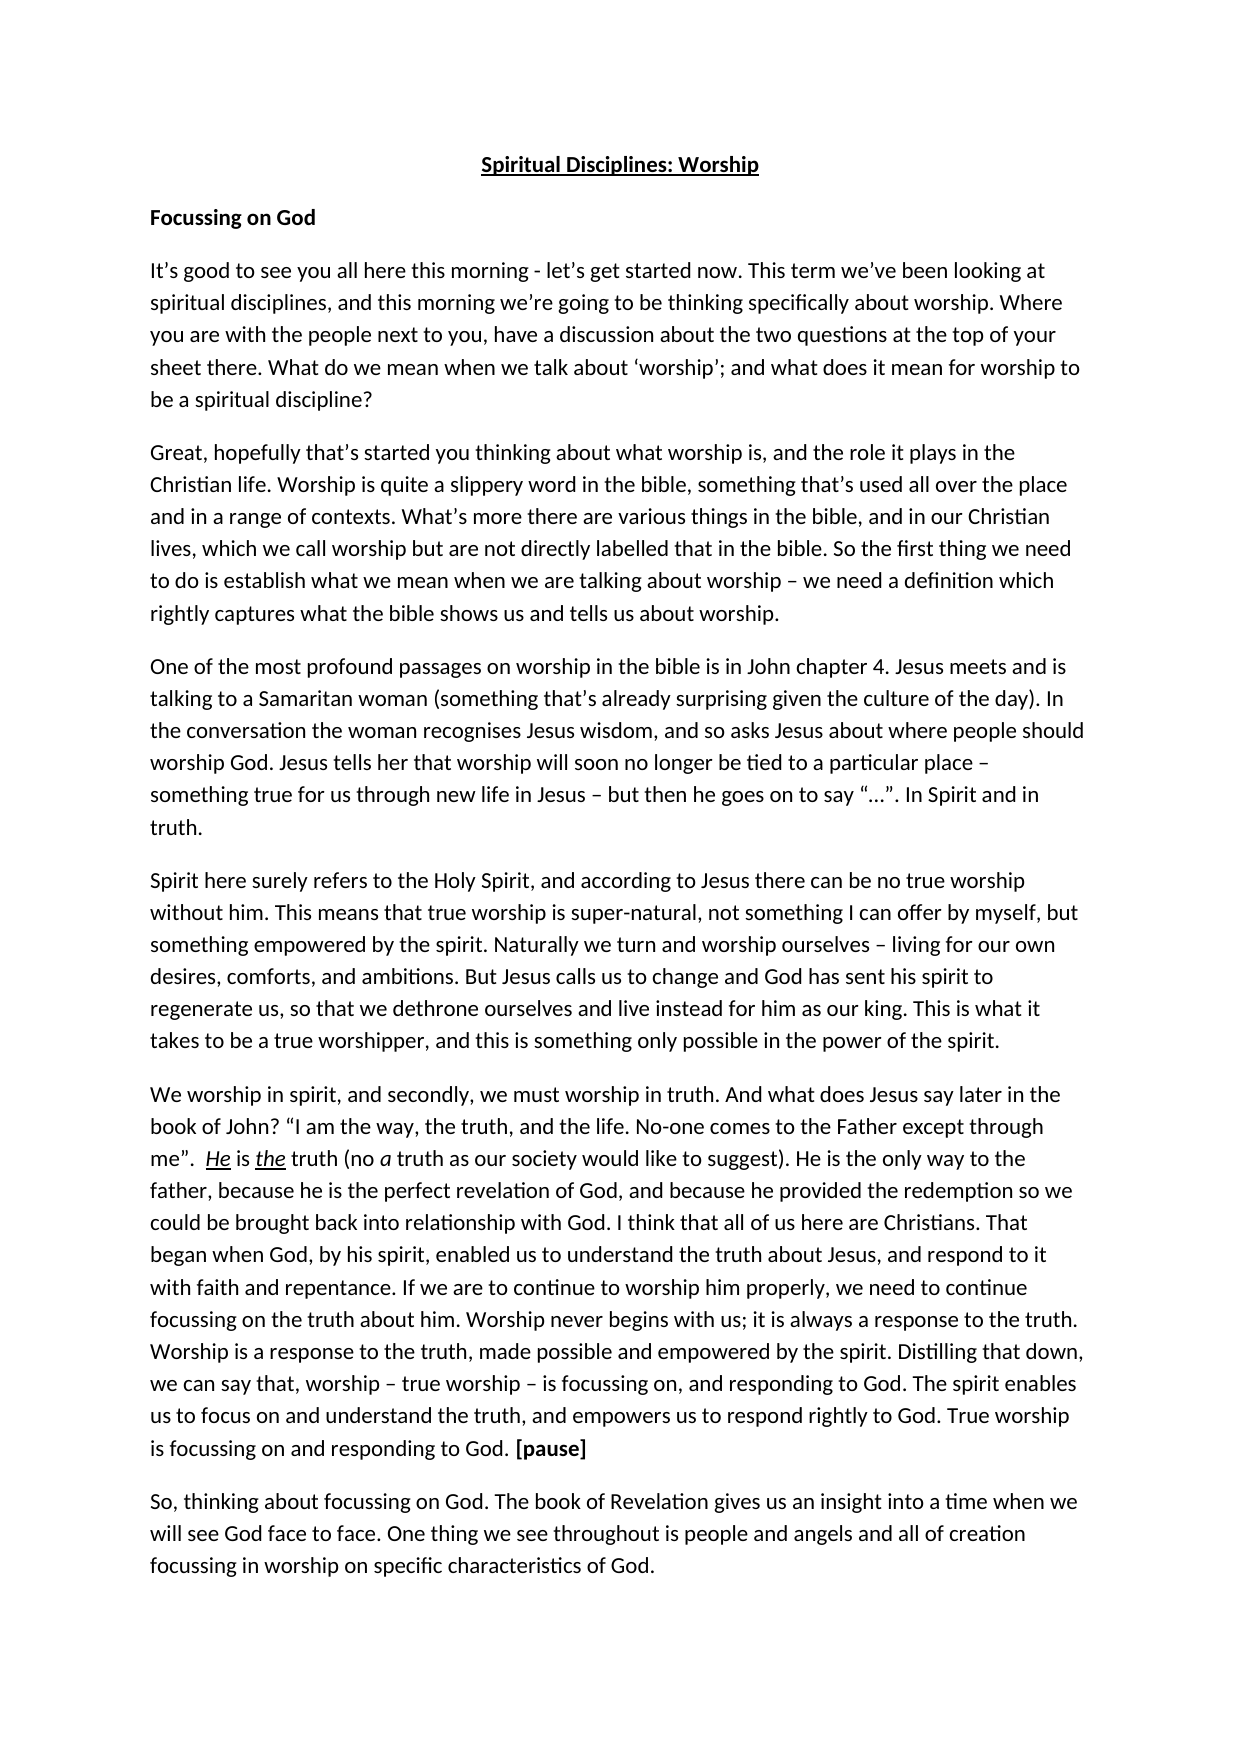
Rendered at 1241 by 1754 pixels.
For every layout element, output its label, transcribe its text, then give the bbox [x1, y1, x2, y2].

text One of the most profound passages on worship in the bible is in John chapter 4. Jesus meets and is talking to a Samaritan woman (something that’s already surprising given the culture of the day). In the conversation the woman recognises Jesus wisdom, and so asks Jesus about where people should worship God. Jesus tells her that worship will soon no longer be tied to a particular place – something true for us through new life in Jesus – but then he goes on to say “…”. In Spirit and in truth. [150, 652, 1090, 841]
text It’s good to see you all here this morning - let’s get started now. This term we’ve been looking at spiritual disciplines, and this morning we’re going to be thinking specifically about worship. Where you are with the people next to you, have a discussion about the two questions at the top of your sheet there. What do we mean when we talk about ‘worship’; and what does it mean for worship to be a spiritual discipline? [150, 256, 1090, 413]
text Great, hopefully that’s started you thinking about what worship is, and the role it plays in the Christian life. Worship is quite a slippery word in the bible, something that’s used all over the place and in a range of contexts. What’s more there are various things in the bible, and in our Christian lives, which we call worship but are not directly labelled that in the bible. So the first thing we need to do is establish what we mean when we are talking about worship – we need a definition which rightly captures what the bible shows us and tells us about worship. [150, 438, 1090, 627]
text Spirit here surely refers to the Holy Spirit, and according to Jesus there can be no true worship without him. This means that true worship is super-natural, not something I can offer by myself, but something empowered by the spirit. Naturally we turn and worship ourselves – living for our own desires, comforts, and ambitions. But Jesus calls us to change and God has sent his spirit to regenerate us, so that we dethrone ourselves and live instead for him as our king. This is what it takes to be a true worshipper, and this is something only possible in the power of the spirit. [150, 866, 1090, 1055]
text So, thinking about focussing on God. The book of Revelation gives us an insight into a time when we will see God face to face. One thing we see throughout is people and angels and all of creation focussing in worship on specific characteristics of God. [150, 1487, 1090, 1579]
text Spiritual Disciplines: Worship [150, 150, 1090, 178]
text We worship in spirit, and secondly, we must worship in truth. And what does Jesus say later in the book of John? “I am the way, the truth, and the life. No-one comes to the Father except through me”. He is the truth (no a truth as our society would like to suggest). He is the only way to the father, because he is the perfect revelation of God, and because he provided the redemption so we could be brought back into relationship with God. I think that all of us here are Christians. That began when God, by his spirit, enabled us to understand the truth about Jesus, and respond to it with faith and repentance. If we are to continue to worship him properly, we need to continue focussing on the truth about him. Worship never begins with us; it is always a response to the truth. Worship is a response to the truth, made possible and empowered by the spirit. Distilling that down, we can say that, worship – true worship – is focussing on, and responding to God. The spirit enables us to focus on and understand the truth, and empowers us to respond rightly to God. True worship is focussing on and responding to God. [pause] [150, 1080, 1090, 1462]
text Focussing on God [150, 203, 1090, 231]
